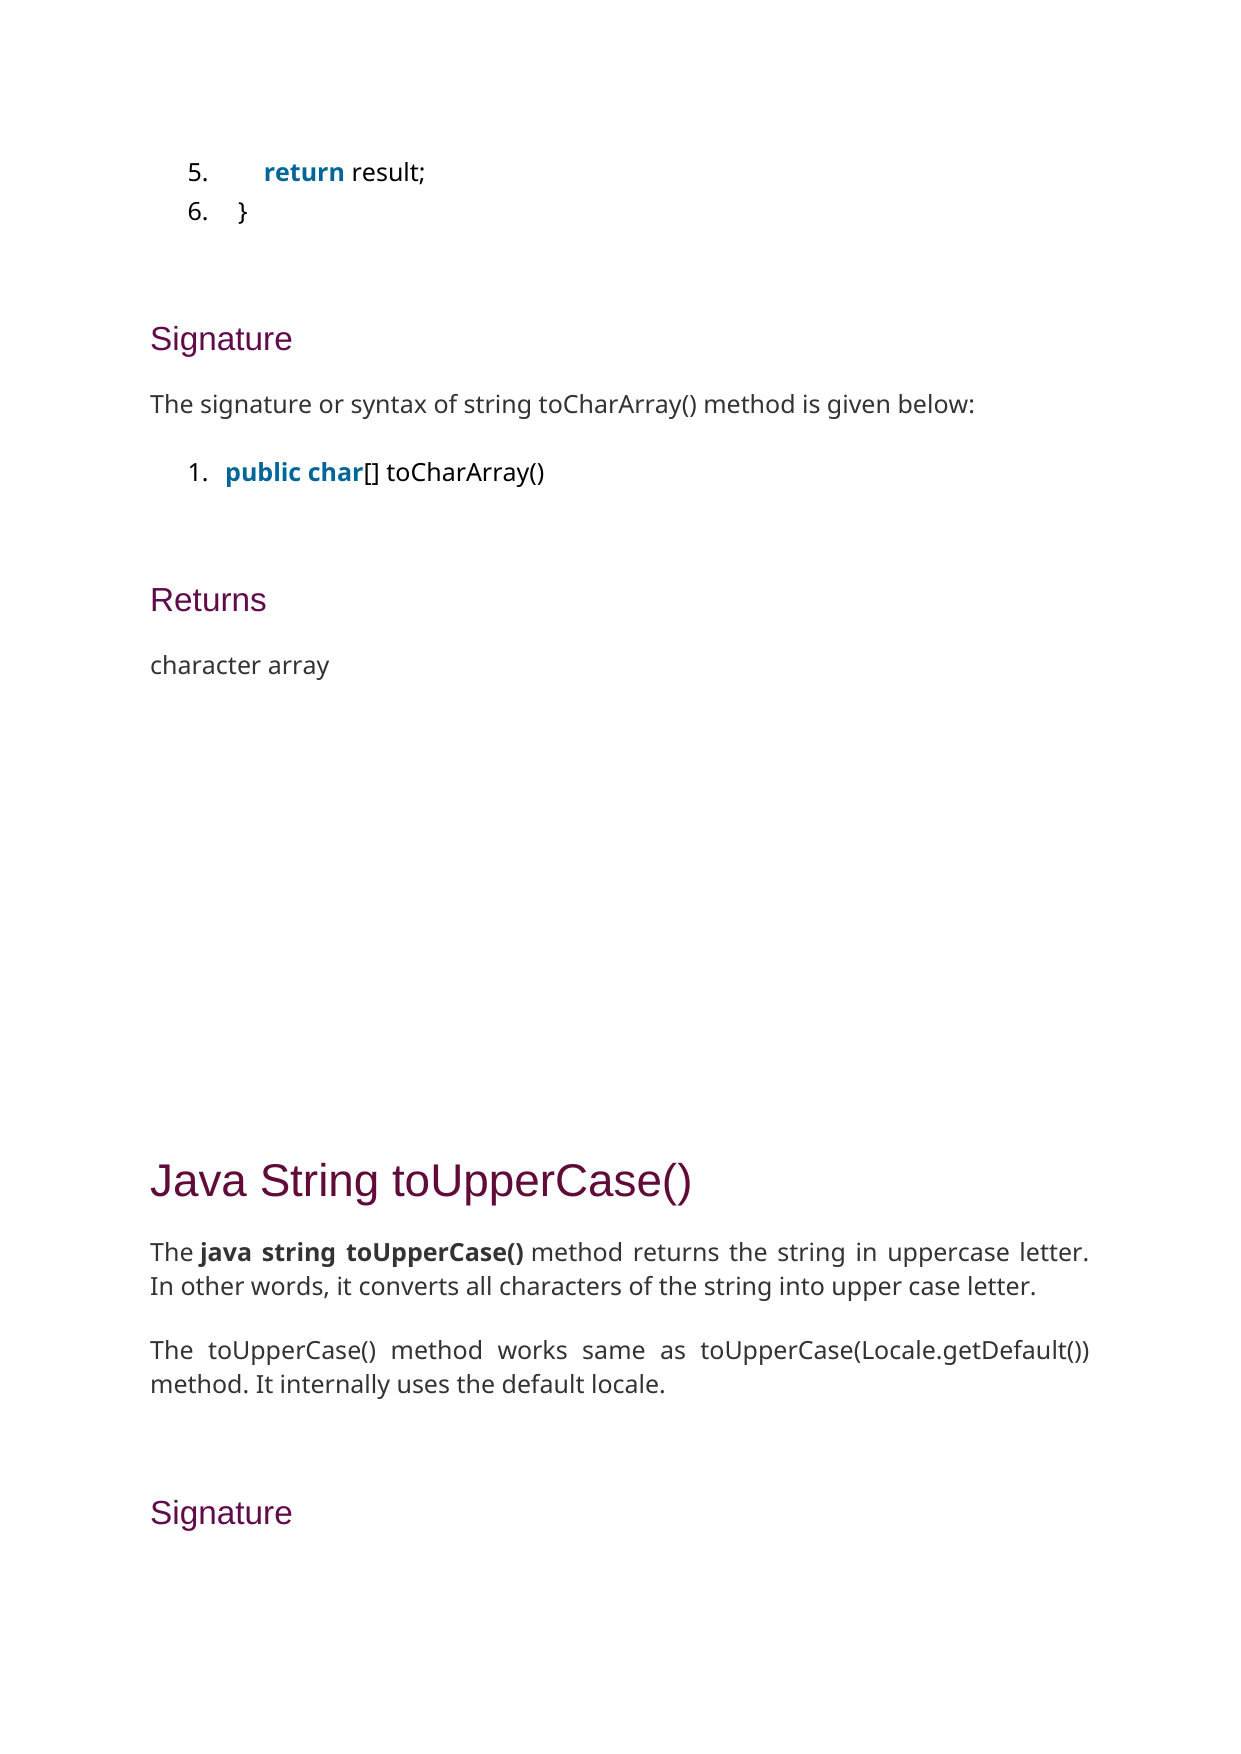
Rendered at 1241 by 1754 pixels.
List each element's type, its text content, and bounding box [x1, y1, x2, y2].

text Signature [150, 319, 1090, 357]
text character array [150, 647, 1090, 681]
subtitle Java String toUpperCase() [150, 1153, 1090, 1206]
text Signature [150, 1493, 1090, 1531]
text The signature or syntax of string toCharArray() method is given below: [150, 387, 1090, 421]
text The toUpperCase() method works same as toUpperCase(Locale.getDefault()) method. It internally uses the default locale. [150, 1332, 1090, 1400]
text Returns [150, 580, 1090, 618]
text The java string toUpperCase() method returns the string in uppercase letter. In other words, it converts all characters of the string into upper case letter. [150, 1235, 1090, 1303]
list } [187, 189, 1090, 228]
list public char[] toCharArray() [187, 450, 1090, 489]
list return result; [187, 150, 1090, 189]
